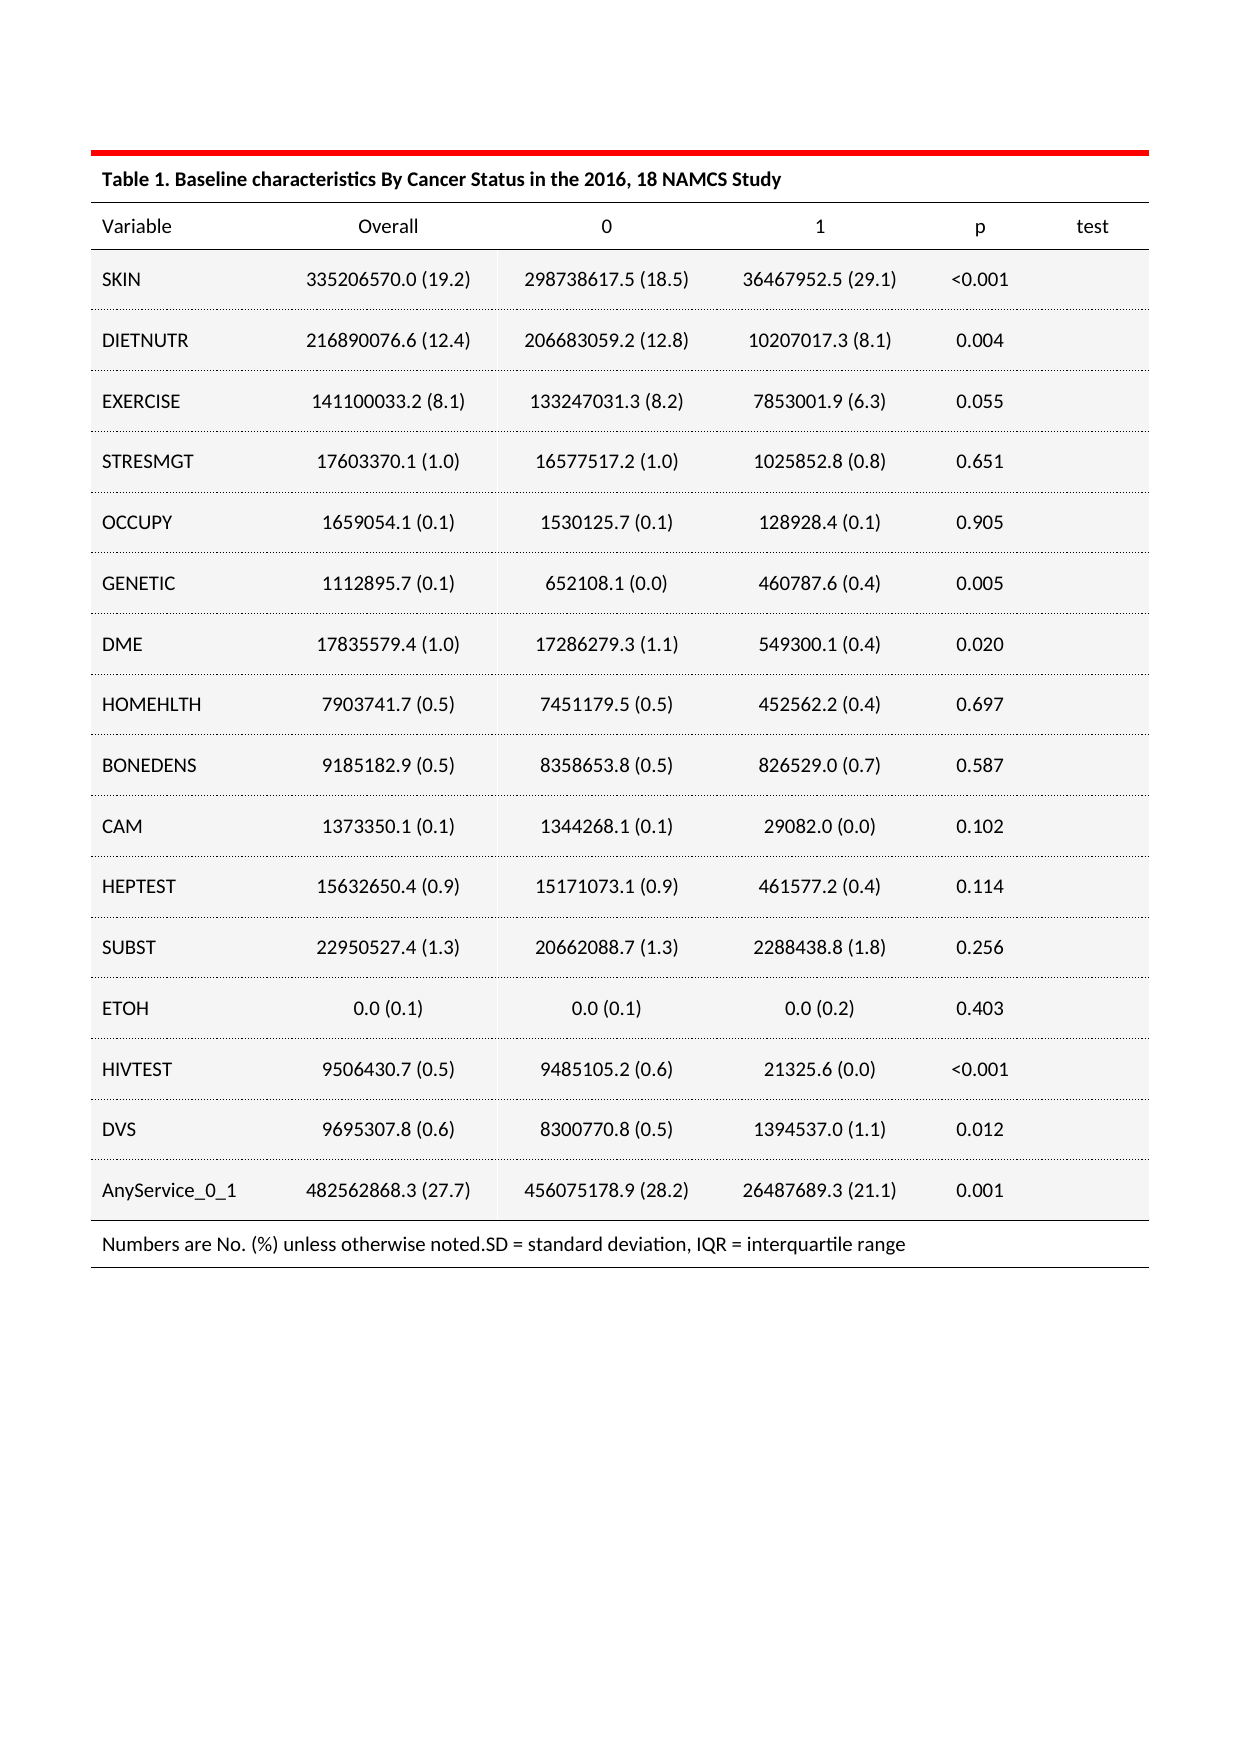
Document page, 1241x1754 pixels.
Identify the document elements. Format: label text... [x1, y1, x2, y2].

table_cell 7853001.9 (6.3) [716, 370, 924, 431]
table_cell 22950527.4 (1.3) [279, 916, 497, 977]
table_cell 7903741.7 (0.5) [279, 674, 497, 734]
table_cell 9506430.7 (0.5) [279, 1038, 497, 1099]
table_cell 461577.2 (0.4) [716, 856, 924, 916]
table_cell 1394537.0 (1.1) [716, 1099, 924, 1159]
table_cell 1344268.1 (0.1) [498, 795, 716, 856]
table_cell ETOH [91, 977, 279, 1038]
table_cell 206683059.2 (12.8) [498, 309, 716, 370]
table_cell [1036, 734, 1149, 795]
table_cell AnyService_0_1 [91, 1159, 279, 1220]
table_cell 16577517.2 (1.0) [498, 431, 716, 491]
table_cell DIETNUTR [91, 309, 279, 370]
table_cell 20662088.7 (1.3) [498, 916, 716, 977]
table_cell HIVTEST [91, 1038, 279, 1099]
table_cell 1373350.1 (0.1) [279, 795, 497, 856]
table_cell [1036, 674, 1149, 734]
table_cell [1036, 916, 1149, 977]
table_cell 9695307.8 (0.6) [279, 1099, 497, 1159]
table_cell 0.0 (0.1) [498, 977, 716, 1038]
table_cell 26487689.3 (21.1) [716, 1159, 924, 1220]
table_cell 0.020 [924, 613, 1036, 673]
table_cell 0.004 [924, 309, 1036, 370]
table_cell 482562868.3 (27.7) [279, 1159, 497, 1220]
table_cell OCCUPY [91, 491, 279, 552]
table_cell 29082.0 (0.0) [716, 795, 924, 856]
table_cell 17835579.4 (1.0) [279, 613, 497, 673]
table_cell 826529.0 (0.7) [716, 734, 924, 795]
table_cell 141100033.2 (8.1) [279, 370, 497, 431]
table_cell [1036, 1038, 1149, 1099]
table_cell p [924, 203, 1036, 248]
table_cell 216890076.6 (12.4) [279, 309, 497, 370]
table_cell 1530125.7 (0.1) [498, 491, 716, 552]
table_cell [1036, 1099, 1149, 1159]
table_cell [1036, 1159, 1149, 1220]
table_cell SUBST [91, 916, 279, 977]
table_cell 9185182.9 (0.5) [279, 734, 497, 795]
table_cell 1112895.7 (0.1) [279, 552, 497, 613]
table_cell [1036, 491, 1149, 552]
table_cell 298738617.5 (18.5) [498, 250, 716, 309]
table_cell 7451179.5 (0.5) [498, 674, 716, 734]
table_cell 0.587 [924, 734, 1036, 795]
table_cell 17603370.1 (1.0) [279, 431, 497, 491]
table_cell 1659054.1 (0.1) [279, 491, 497, 552]
table_cell 0.001 [924, 1159, 1036, 1220]
table_cell 15171073.1 (0.9) [498, 856, 716, 916]
table_cell 652108.1 (0.0) [498, 552, 716, 613]
table_cell 15632650.4 (0.9) [279, 856, 497, 916]
table_cell 549300.1 (0.4) [716, 613, 924, 673]
table_cell EXERCISE [91, 370, 279, 431]
table_cell HEPTEST [91, 856, 279, 916]
table_header Table 1. Baseline characteristics By Cancer Status in the 2016, 18 NAMCS Study [91, 156, 1149, 202]
table_cell 460787.6 (0.4) [716, 552, 924, 613]
table_cell 452562.2 (0.4) [716, 674, 924, 734]
table_cell Variable [91, 203, 279, 248]
table_cell 1 [716, 203, 924, 248]
table_cell 128928.4 (0.1) [716, 491, 924, 552]
table_cell SKIN [91, 250, 279, 309]
table_cell 2288438.8 (1.8) [716, 916, 924, 977]
table_cell CAM [91, 795, 279, 856]
table_cell DME [91, 613, 279, 673]
table_cell 0.102 [924, 795, 1036, 856]
table_cell [1036, 613, 1149, 673]
table_cell 21325.6 (0.0) [716, 1038, 924, 1099]
table_cell [1036, 552, 1149, 613]
table_cell 0.114 [924, 856, 1036, 916]
table_cell 0.005 [924, 552, 1036, 613]
table_cell GENETIC [91, 552, 279, 613]
table_cell 0.403 [924, 977, 1036, 1038]
table_cell Numbers are No. (%) unless otherwise noted.SD = standard deviation, IQR = interquartile range [91, 1221, 1149, 1266]
table_cell <0.001 [924, 250, 1036, 309]
table_cell Overall [279, 203, 497, 248]
table_cell 0.0 (0.1) [279, 977, 497, 1038]
table_cell 1025852.8 (0.8) [716, 431, 924, 491]
table_cell BONEDENS [91, 734, 279, 795]
table_cell 0.0 (0.2) [716, 977, 924, 1038]
table_cell [1036, 856, 1149, 916]
table_cell 0.697 [924, 674, 1036, 734]
table_cell [1036, 795, 1149, 856]
table_cell 335206570.0 (19.2) [279, 250, 497, 309]
table_cell 0.905 [924, 491, 1036, 552]
table_cell 0.055 [924, 370, 1036, 431]
table_cell HOMEHLTH [91, 674, 279, 734]
table_cell DVS [91, 1099, 279, 1159]
table_cell test [1036, 203, 1149, 248]
table_cell STRESMGT [91, 431, 279, 491]
table_cell [1036, 309, 1149, 370]
table_cell 0.012 [924, 1099, 1036, 1159]
table_cell 17286279.3 (1.1) [498, 613, 716, 673]
table_cell [1036, 977, 1149, 1038]
table_cell 9485105.2 (0.6) [498, 1038, 716, 1099]
table_cell 0.651 [924, 431, 1036, 491]
table_cell <0.001 [924, 1038, 1036, 1099]
table_cell 0 [498, 203, 716, 248]
table_cell 10207017.3 (8.1) [716, 309, 924, 370]
table_cell 456075178.9 (28.2) [498, 1159, 716, 1220]
table_cell 133247031.3 (8.2) [498, 370, 716, 431]
table_cell [1036, 370, 1149, 431]
table_cell 36467952.5 (29.1) [716, 250, 924, 309]
table_cell 8300770.8 (0.5) [498, 1099, 716, 1159]
table_cell 8358653.8 (0.5) [498, 734, 716, 795]
table_cell 0.256 [924, 916, 1036, 977]
table_cell [1036, 250, 1149, 309]
table_cell [1036, 431, 1149, 491]
